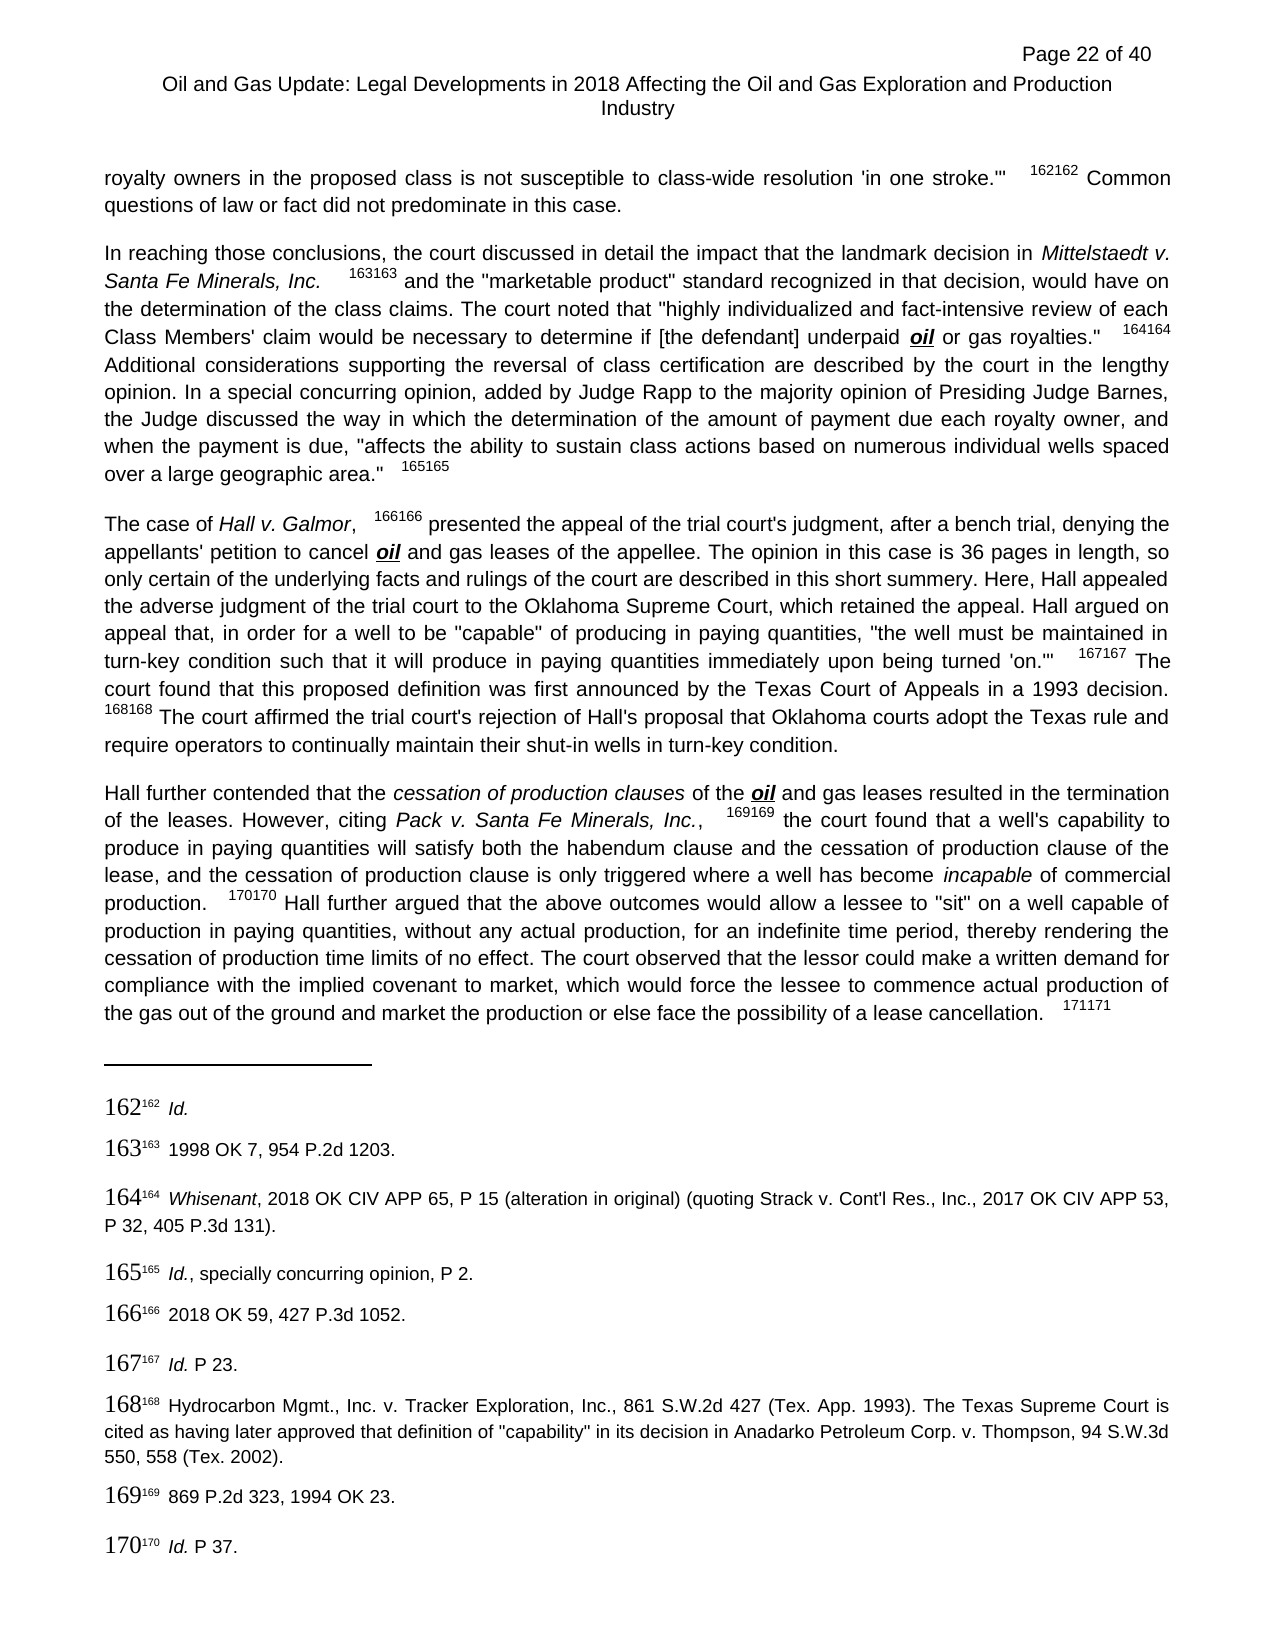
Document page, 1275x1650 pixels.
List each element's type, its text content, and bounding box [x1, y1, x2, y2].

text The case of Hall v. Galmor, 166 presented the appeal of the trial court's judgment, after a bench trial, denying the appellants' petition to cancel oil and gas leases of the appellee. The opinion in this case is 36 pages in length, so only certain of the underlying facts and rulings of the court are described in this short summery. Here, Hall appealed the adverse judgment of the trial court to the Oklahoma Supreme Court, which retained the appeal. Hall argued on appeal that, in order for a well to be "capable" of producing in paying quantities, "the well must be maintained in turn-key condition such that it will produce in paying quantities immediately upon being turned 'on.'" 167 The court found that this proposed definition was first announced by the Texas Court of Appeals in a 1993 decision. 168 The court affirmed the trial court's rejection of Hall's proposal that Oklahoma courts adopt the Texas rule and require operators to continually maintain their shut-in wells in turn-key condition. [104, 508, 1171, 756]
text Hall further contended that the cessation of production clauses of the oil and gas leases resulted in the termination of the leases. However, citing Pack v. Santa Fe Minerals, Inc., 169 the court found that a well's capability to produce in paying quantities will satisfy both the habendum clause and the cessation of production clause of the lease, and the cessation of production clause is only triggered where a well has become incapable of commercial production. 170 Hall further argued that the above outcomes would allow a lessee to "sit" on a well capable of production in paying quantities, without any actual production, for an indefinite time period, thereby rendering the cessation of production time limits of no effect. The court observed that the lessor could make a written demand for compliance with the implied covenant to market, which would force the lessee to commence actual production of the gas out of the ground and market the production or else face the possibility of a lease cancellation. 171 [104, 777, 1171, 1026]
text In reaching those conclusions, the court discussed in detail the impact that the landmark decision in Mittelstaedt v. Santa Fe Minerals, Inc. 163 and the "marketable product" standard recognized in that decision, would have on the determination of the class claims. The court noted that "highly individualized and fact-intensive review of each Class Members' claim would be necessary to determine if [the defendant] underpaid oil or gas royalties." 164 Additional considerations supporting the reversal of class certification are described by the court in the lengthy opinion. In a special concurring opinion, added by Judge Rapp to the majority opinion of Presiding Judge Barnes, the Judge discussed the way in which the determination of the amount of payment due each royalty owner, and when the payment is due, "affects the ability to sustain class actions based on numerous individual wells spaced over a large geographic area." 165 [104, 238, 1171, 487]
text In Whisenant v. Strat Land Exploration Co., 159 the plaintiff Whisenant asserted that Strat Land failed to pay the royalty amounts that were due on its production, both as operator and non-operator, from Oklahoma wells. The state district court granted Whisenant's motion and certified a royalty owner class under 12 Okla. Stat. § 2023(B)(3). 160 Strat Land appealed. The Oklahoma Court of Appeals found that class certification was not appropriate in this case "because a 'highly individualized' review of the facts pertaining to each of the numerous wells is necessary." 161 The court held that the issue of liability and "the appropriate damages (if any) to be awarded, to each of the royalty owners in the proposed class is not susceptible to class-wide resolution 'in one stroke.'" 162 Common questions of law or fact did not predominate in this case. [104, 161, 1171, 217]
